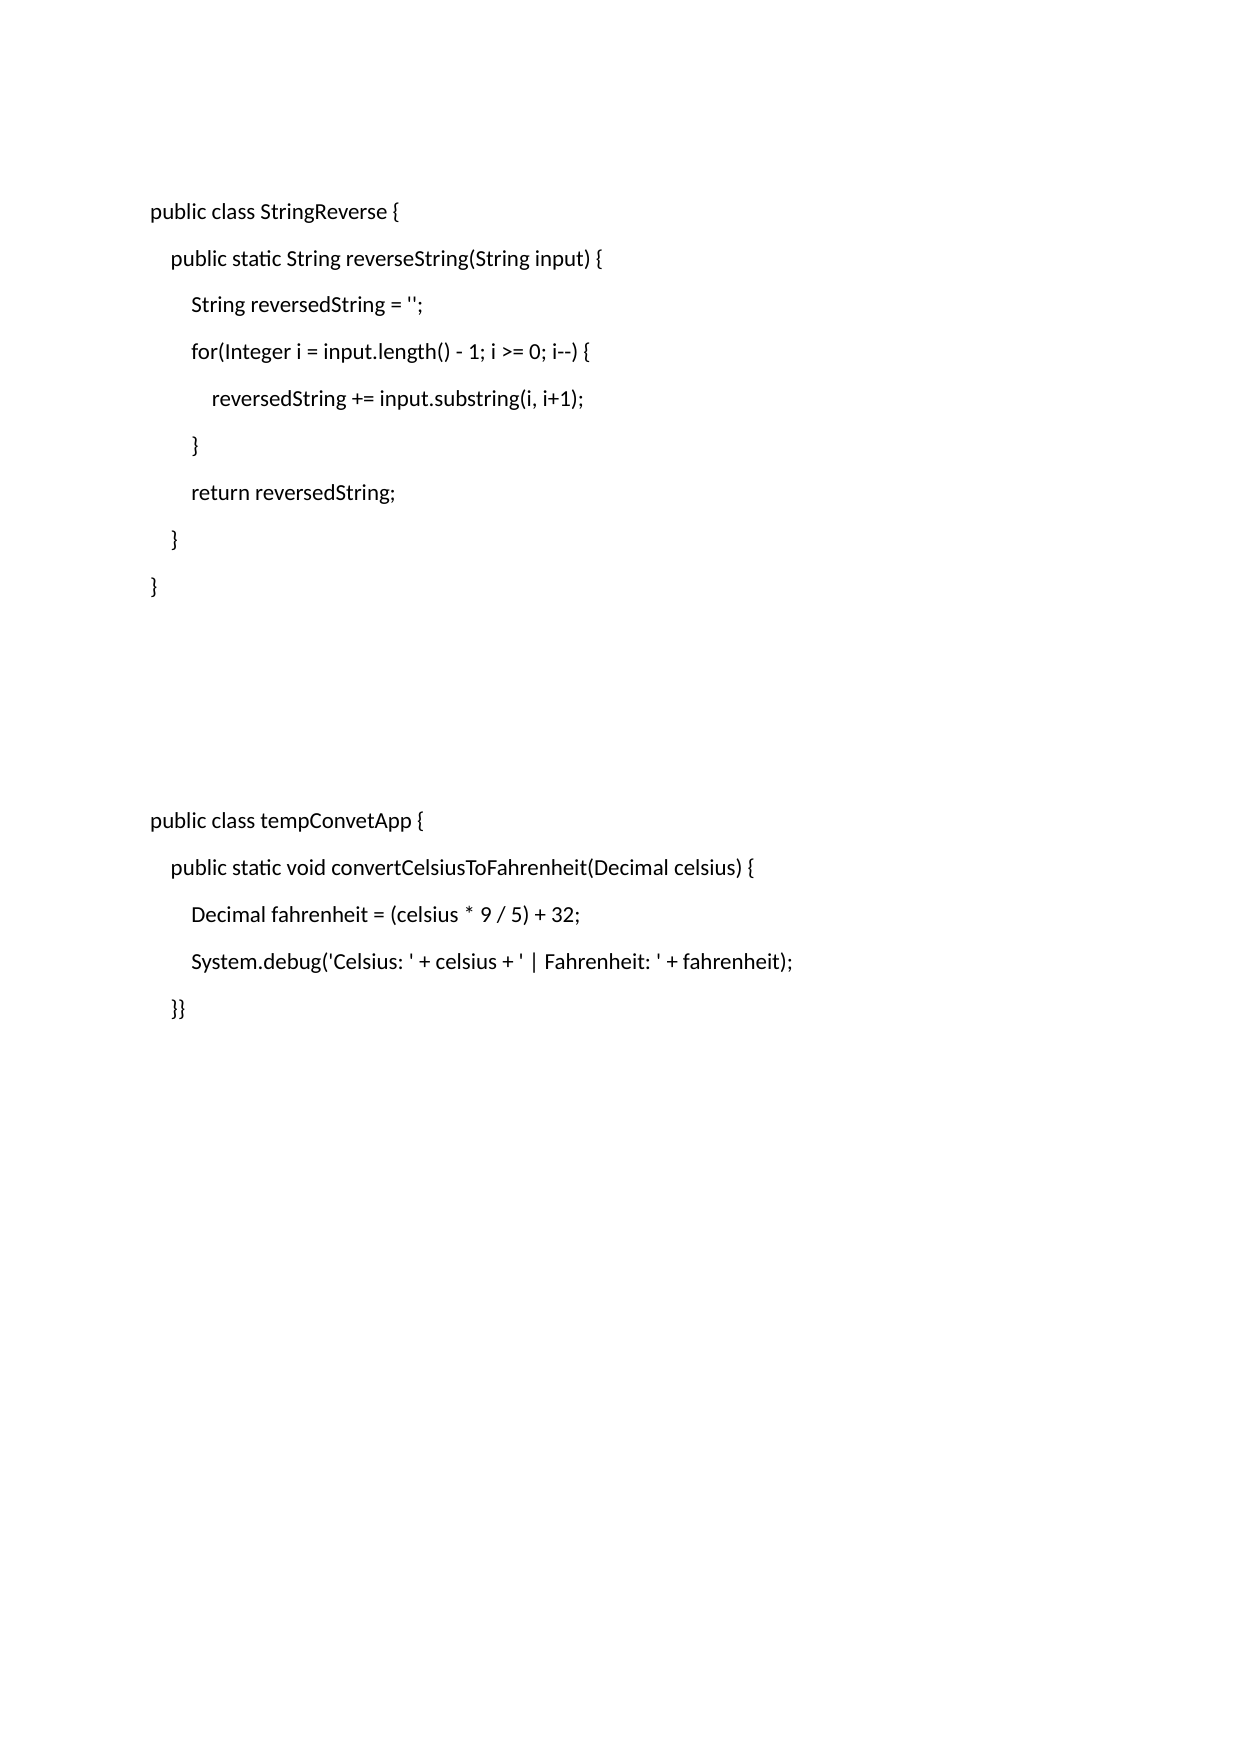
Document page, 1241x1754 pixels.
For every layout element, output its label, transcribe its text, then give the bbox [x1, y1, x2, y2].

text return reversedString; [150, 478, 1090, 506]
text public class tempConvetApp { [150, 806, 1090, 834]
text System.debug('Celsius: ' + celsius + ' | Fahrenheit: ' + fahrenheit); [150, 947, 1090, 975]
text } [150, 572, 1090, 600]
text } [150, 431, 1090, 459]
text public static String reverseString(String input) { [150, 244, 1090, 272]
text } [150, 525, 1090, 553]
text public static void convertCelsiusToFahrenheit(Decimal celsius) { [150, 853, 1090, 881]
text for(Integer i = input.length() - 1; i >= 0; i--) { [150, 337, 1090, 366]
text Decimal fahrenheit = (celsius * 9 / 5) + 32; [150, 900, 1090, 928]
text }} [150, 994, 1090, 1022]
text public class StringReverse { [150, 197, 1090, 225]
text String reversedString = ''; [150, 291, 1090, 319]
text reversedString += input.substring(i, i+1); [150, 384, 1090, 412]
